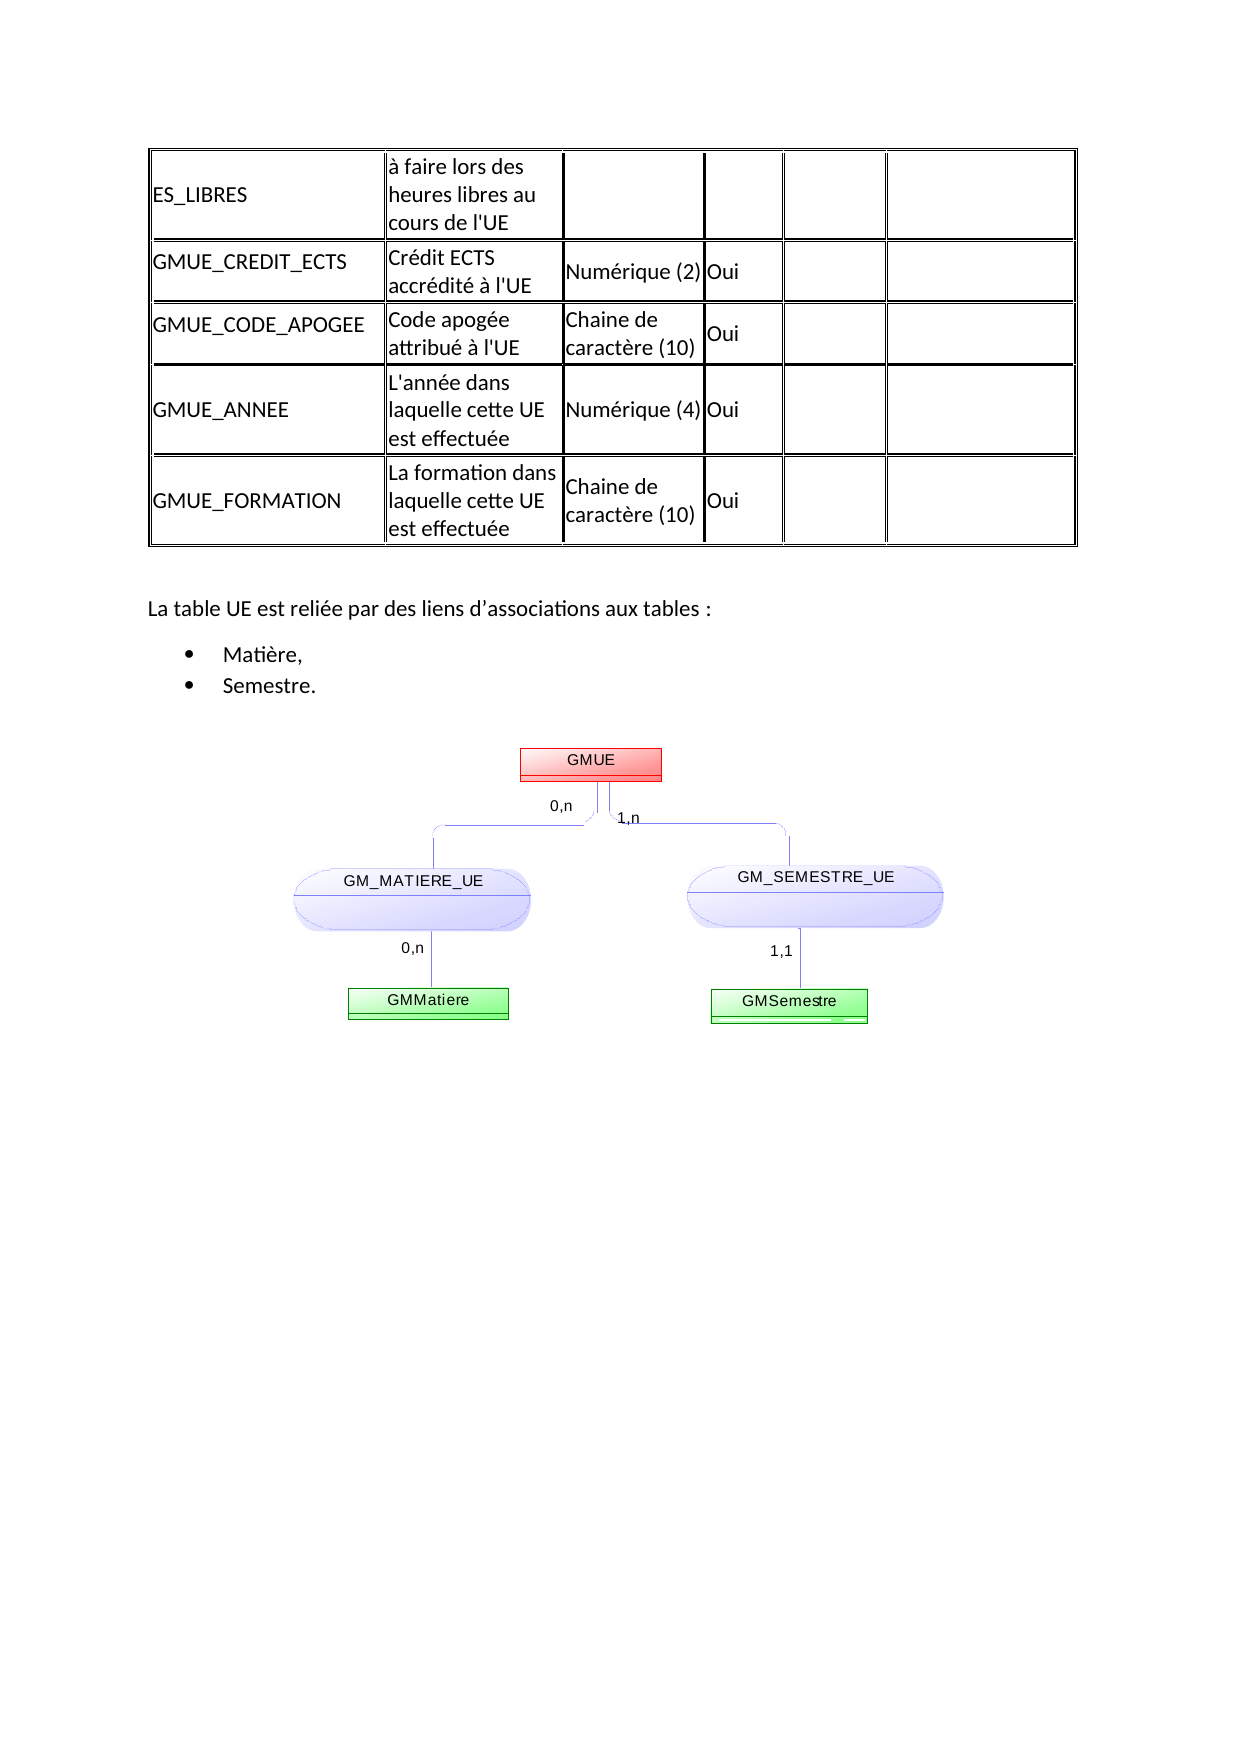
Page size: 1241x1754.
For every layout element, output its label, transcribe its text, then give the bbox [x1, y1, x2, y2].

table_cell [785, 242, 885, 300]
table_cell GMUE_CODE_APOGEE [152, 300, 384, 363]
list Semestre. [185, 671, 1093, 699]
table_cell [386, 149, 563, 238]
table_cell GMUE_CREDIT_ECTS [152, 238, 384, 300]
table_cell GMUE_FORMATION [152, 453, 386, 544]
table_cell Chaine de caractère (10) [565, 304, 703, 363]
table_cell Numérique (4) [563, 151, 704, 238]
table_cell [785, 366, 885, 453]
table_cell [785, 304, 885, 363]
table_cell [887, 453, 1075, 544]
table_cell Oui [704, 151, 783, 238]
table_cell [888, 238, 1075, 300]
table_cell Oui [704, 457, 783, 544]
table_cell GMUE_ANNEE [150, 363, 384, 453]
table_cell Numérique (2) [565, 242, 703, 300]
table_cell Code apogée attribué à l'UE [387, 304, 562, 363]
list Matière, [185, 641, 1093, 669]
table_cell [784, 151, 887, 238]
table_cell Chaine de caractère (10) [563, 457, 704, 544]
table_cell Oui [706, 242, 782, 300]
table_cell [888, 363, 1076, 453]
text La table UE est reliée par des liens d’associations aux tables : [148, 594, 1093, 622]
table_cell [888, 300, 1075, 363]
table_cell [152, 151, 386, 238]
table_cell Crédit ECTS accrédité à l'UE [387, 242, 562, 300]
table_cell Oui [706, 366, 782, 453]
table_cell Numérique (4) [565, 366, 703, 453]
table_cell Oui [706, 304, 782, 363]
table_cell La formation dans laquelle cette UE est effectuée [386, 457, 563, 544]
table_cell L'année dans laquelle cette UE est effectuée [387, 366, 562, 453]
table_cell [784, 457, 887, 544]
table_cell [887, 151, 1074, 238]
